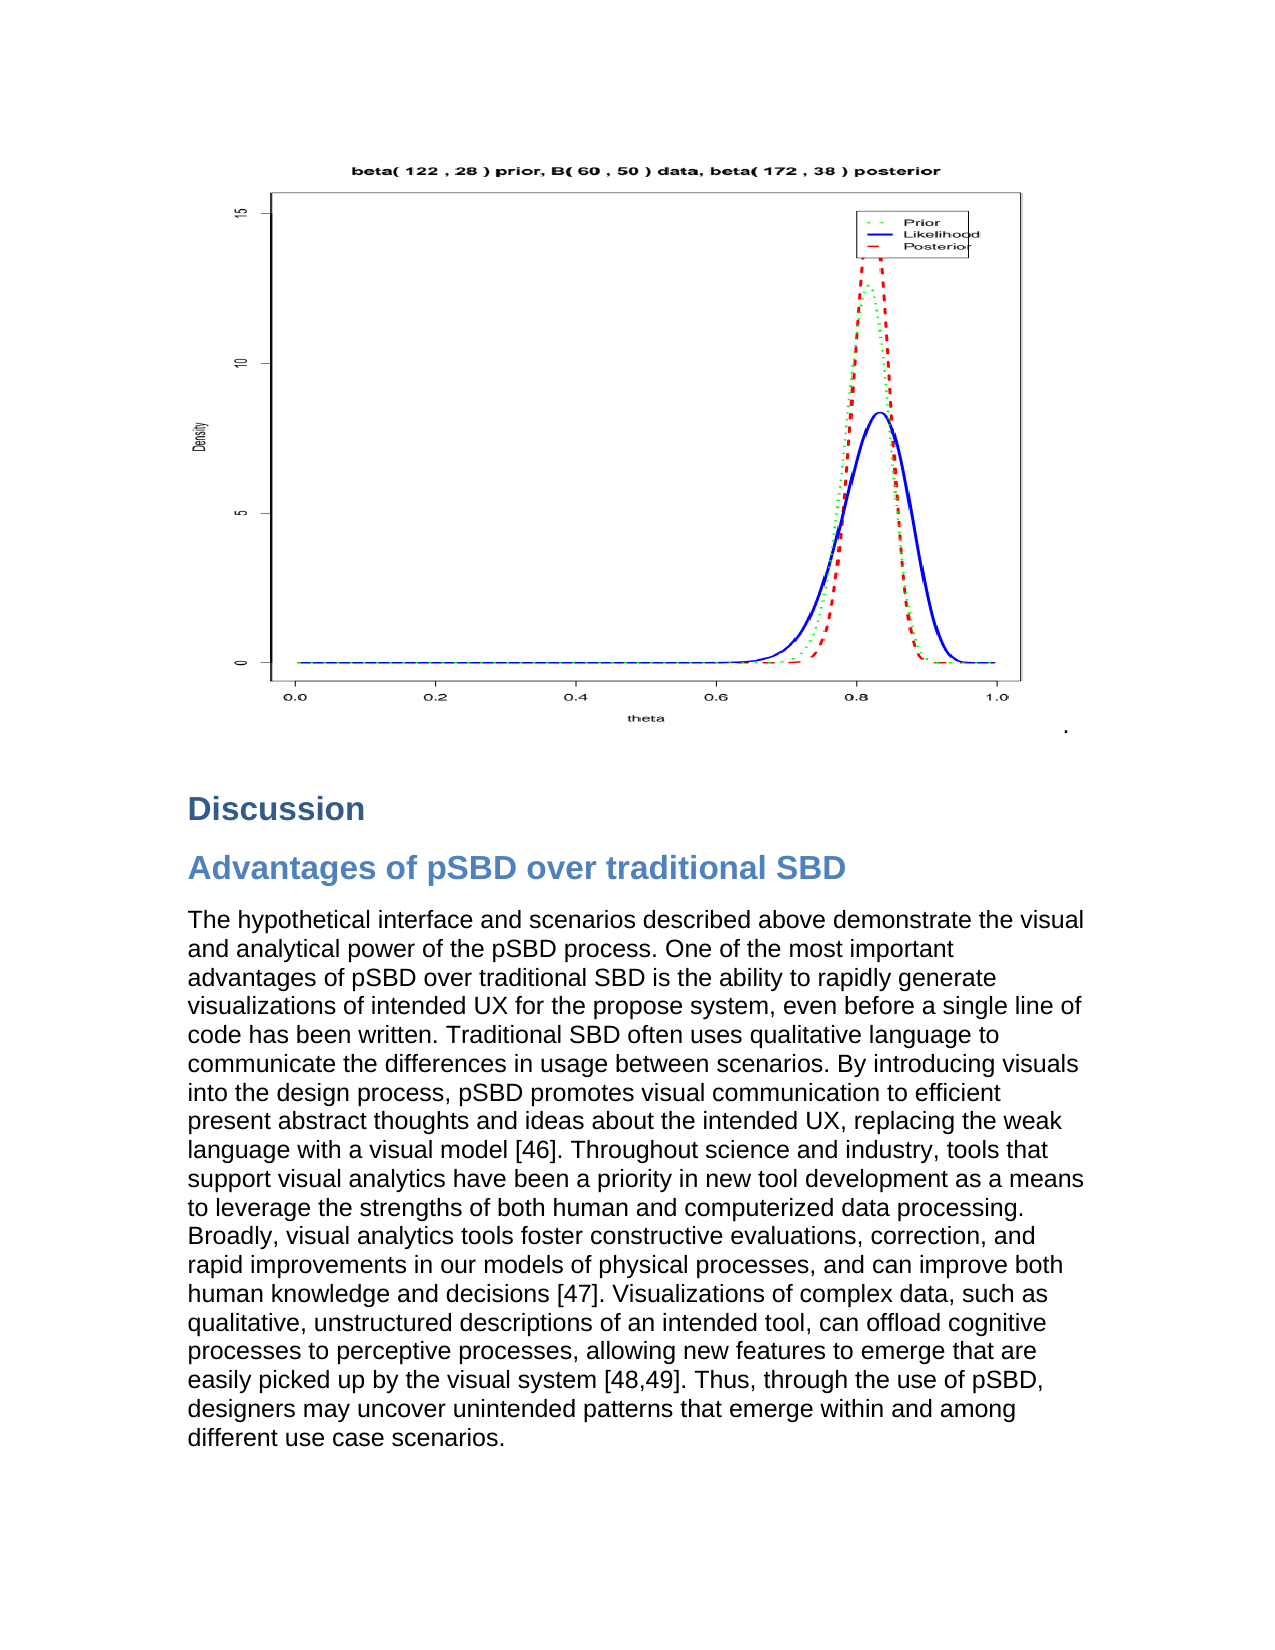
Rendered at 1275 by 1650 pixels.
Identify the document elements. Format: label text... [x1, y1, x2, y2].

text . [187, 150, 1087, 739]
subtitle Advantages of pSBD over traditional SBD [187, 848, 1087, 886]
subtitle Discussion [187, 789, 1087, 827]
text The hypothetical interface and scenarios described above demonstrate the visual and analytical power of the pSBD process. One of the most important advantages of pSBD over traditional SBD is the ability to rapidly generate visualizations of intended UX for the propose system, even before a single line of code has been written. Traditional SBD often uses qualitative language to communicate the differences in usage between scenarios. By introducing visuals into the design process, pSBD promotes visual communication to efficient present abstract thoughts and ideas about the intended UX, replacing the weak language with a visual model [46]. Throughout science and industry, tools that support visual analytics have been a priority in new tool development as a means to leverage the strengths of both human and computerized data processing. Broadly, visual analytics tools foster constructive evaluations, correction, and rapid improvements in our models of physical processes, and can improve both human knowledge and decisions [47]. Visualizations of complex data, such as qualitative, unstructured descriptions of an intended tool, can offload cognitive processes to perceptive processes, allowing new features to emerge that are easily picked up by the visual system [48,49]. Thus, through the use of pSBD, designers may uncover unintended patterns that emerge within and among different use case scenarios. [187, 905, 1087, 1451]
